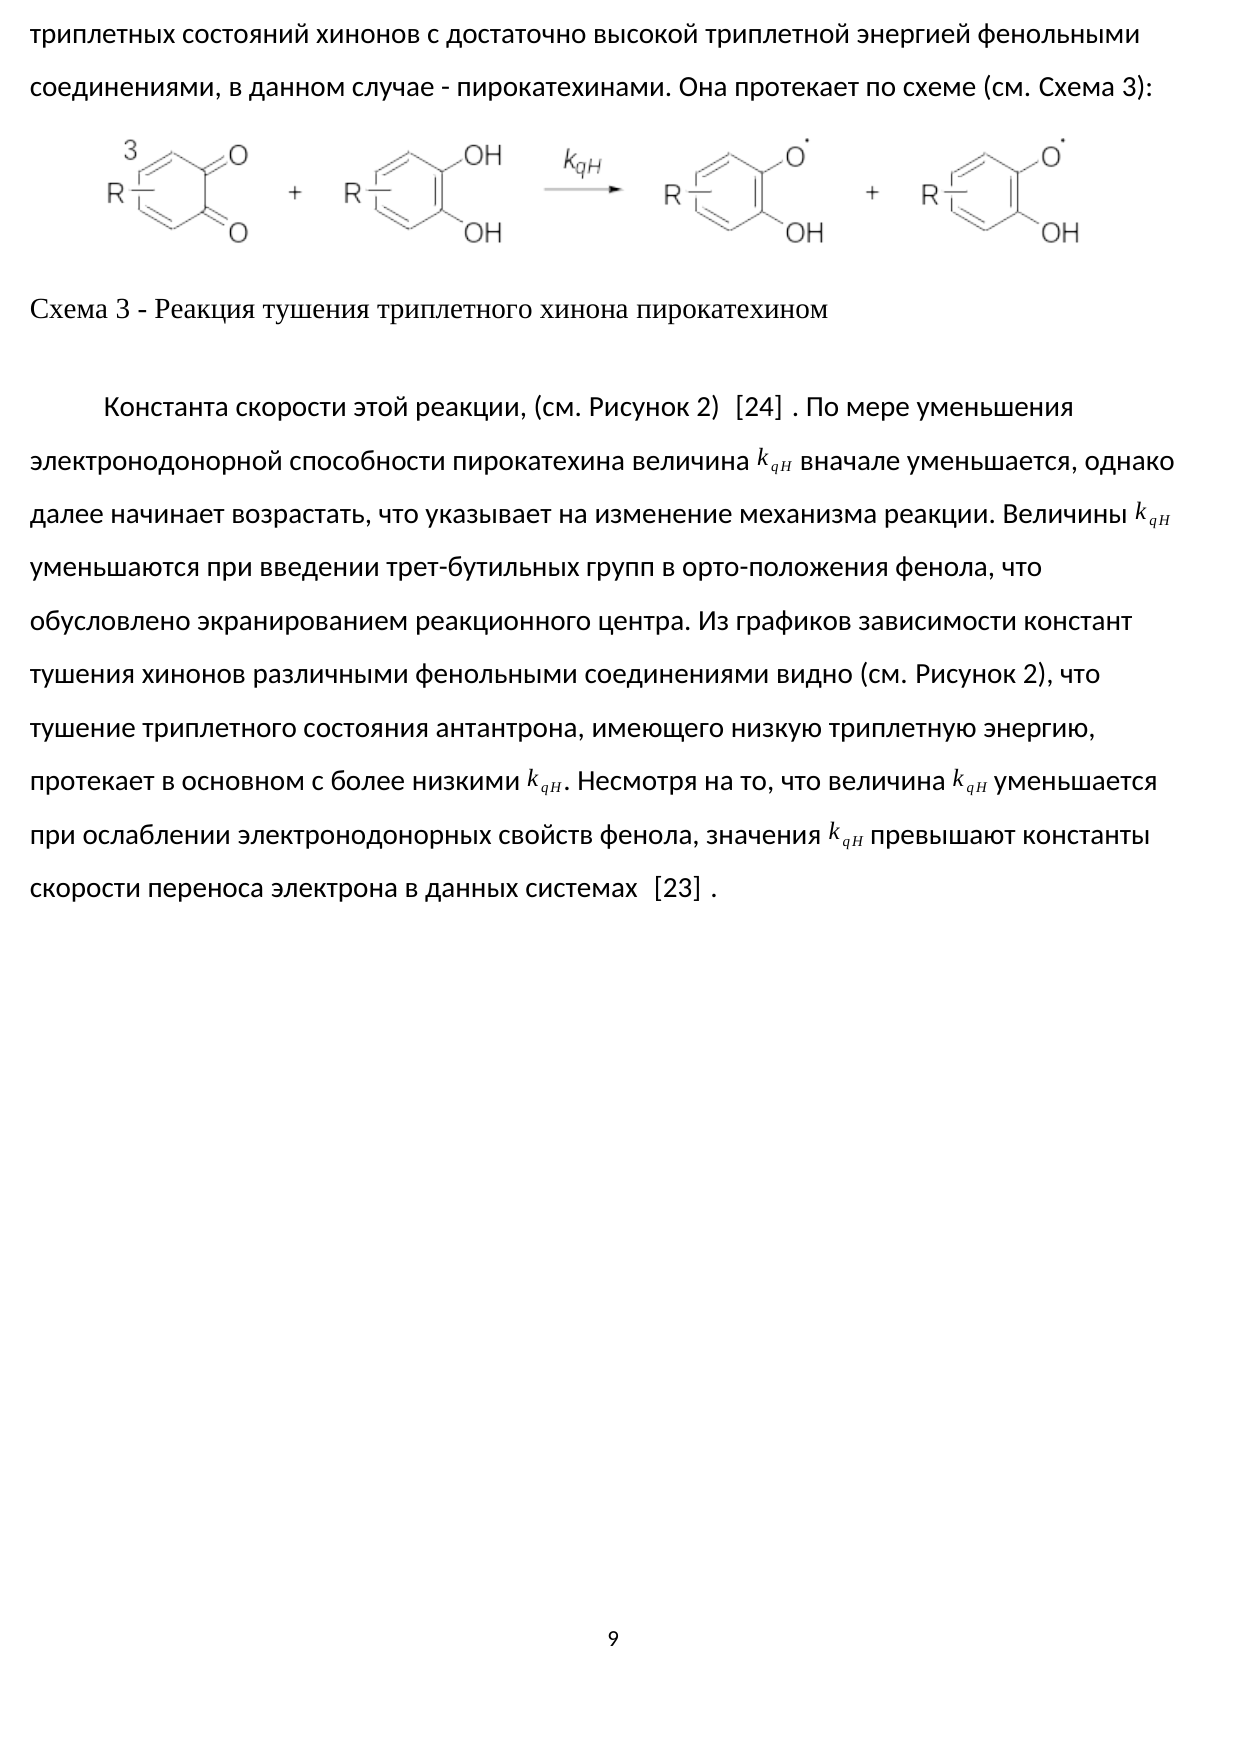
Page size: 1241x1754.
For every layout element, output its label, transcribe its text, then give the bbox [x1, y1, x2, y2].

text Константа скорости этой реакции, (см. Рисунок 2) . По мере уменьшения электронодонорной способности пирокатехина величина вначале уменьшается, однако далее начинает возрастать, что указывает на изменение механизма реакции. Величины уменьшаются при введении трет-бутильных групп в орто-положения фенола, что обусловлено экранированием реакционного центра. Из графиков зависимости констант тушения хинонов различными фенольными соединениями видно (см. Рисунок 2), что тушение триплетного состояния антантрона, имеющего низкую триплетную энергию, протекает в основном с более низкими . Несмотря на то, что величина уменьшается при ослаблении электронодонорных свойств фенола, значения превышают константы скорости переноса электрона в данных системах . [29, 388, 1196, 905]
